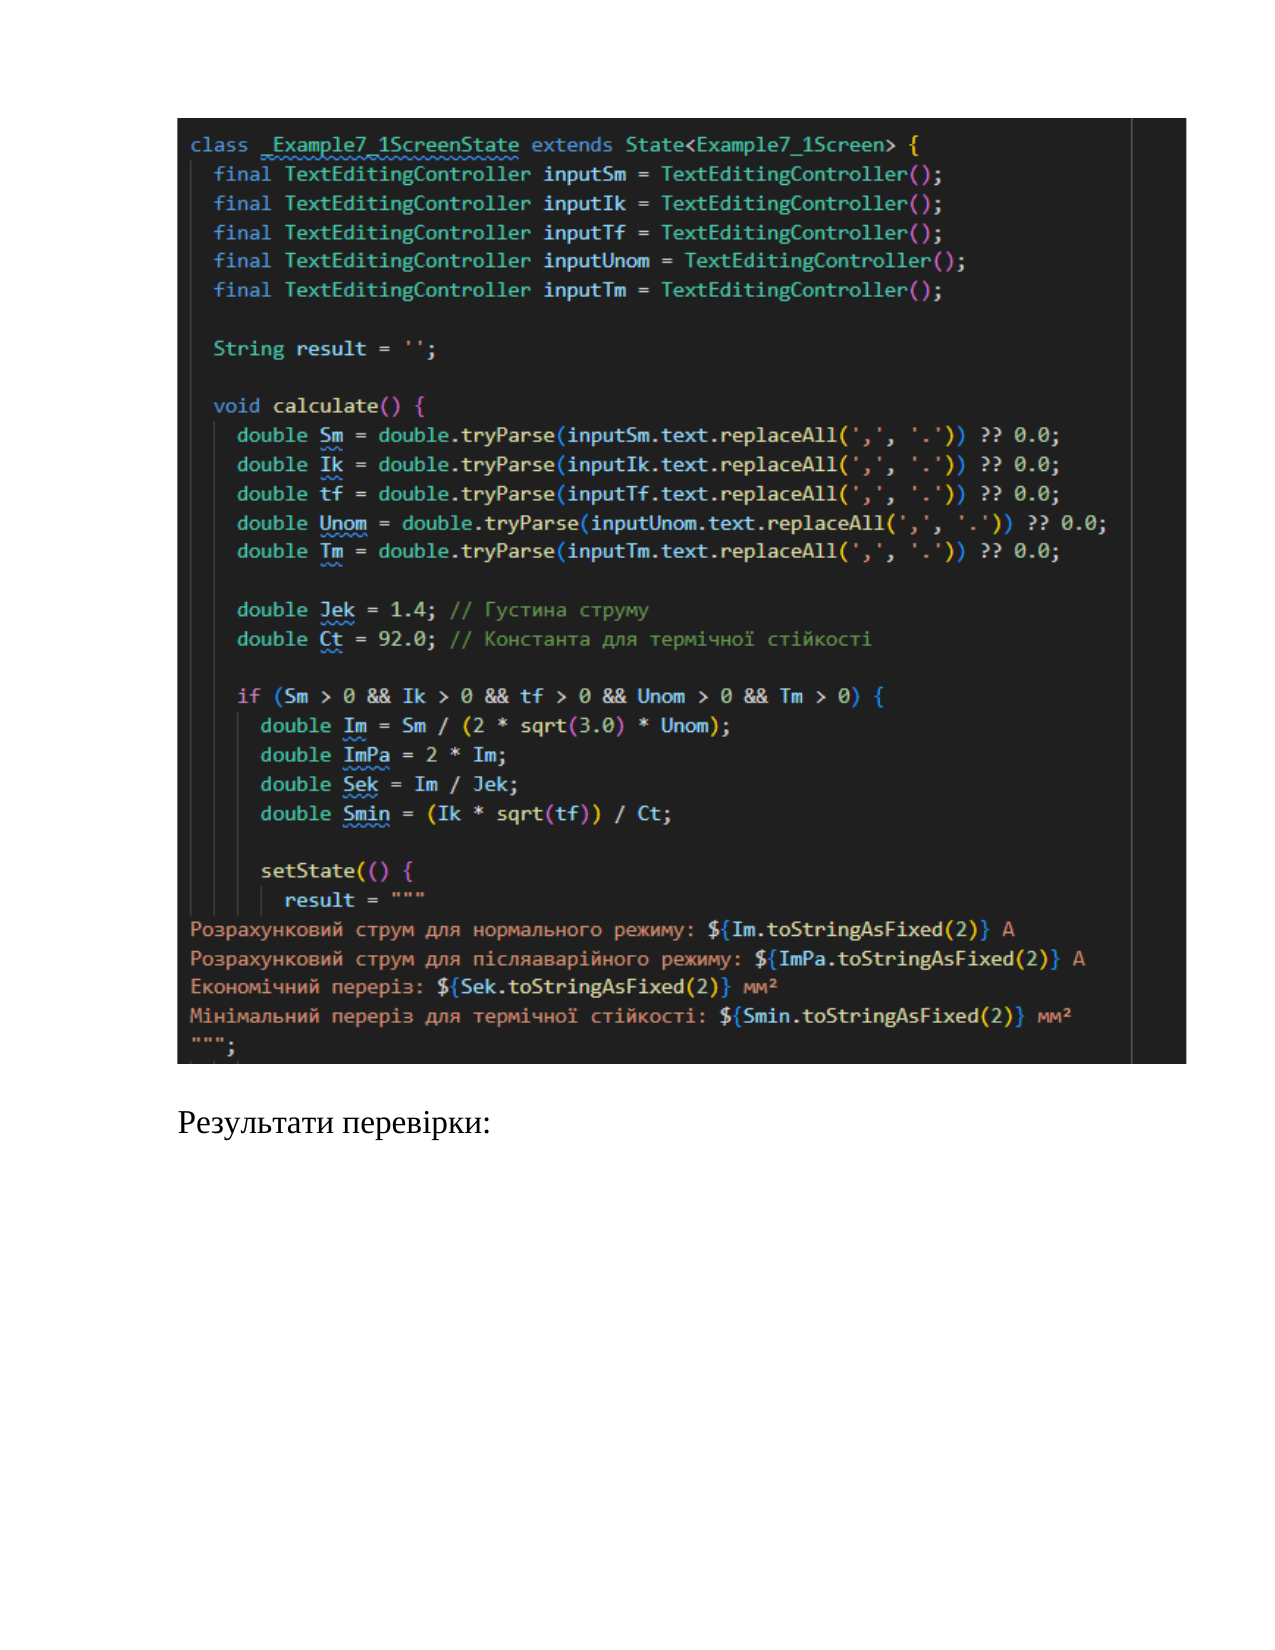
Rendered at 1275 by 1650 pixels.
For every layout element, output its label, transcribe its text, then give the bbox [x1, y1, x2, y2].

picture [177, 118, 1187, 1064]
text Результати перевірки: [177, 1102, 1186, 1141]
